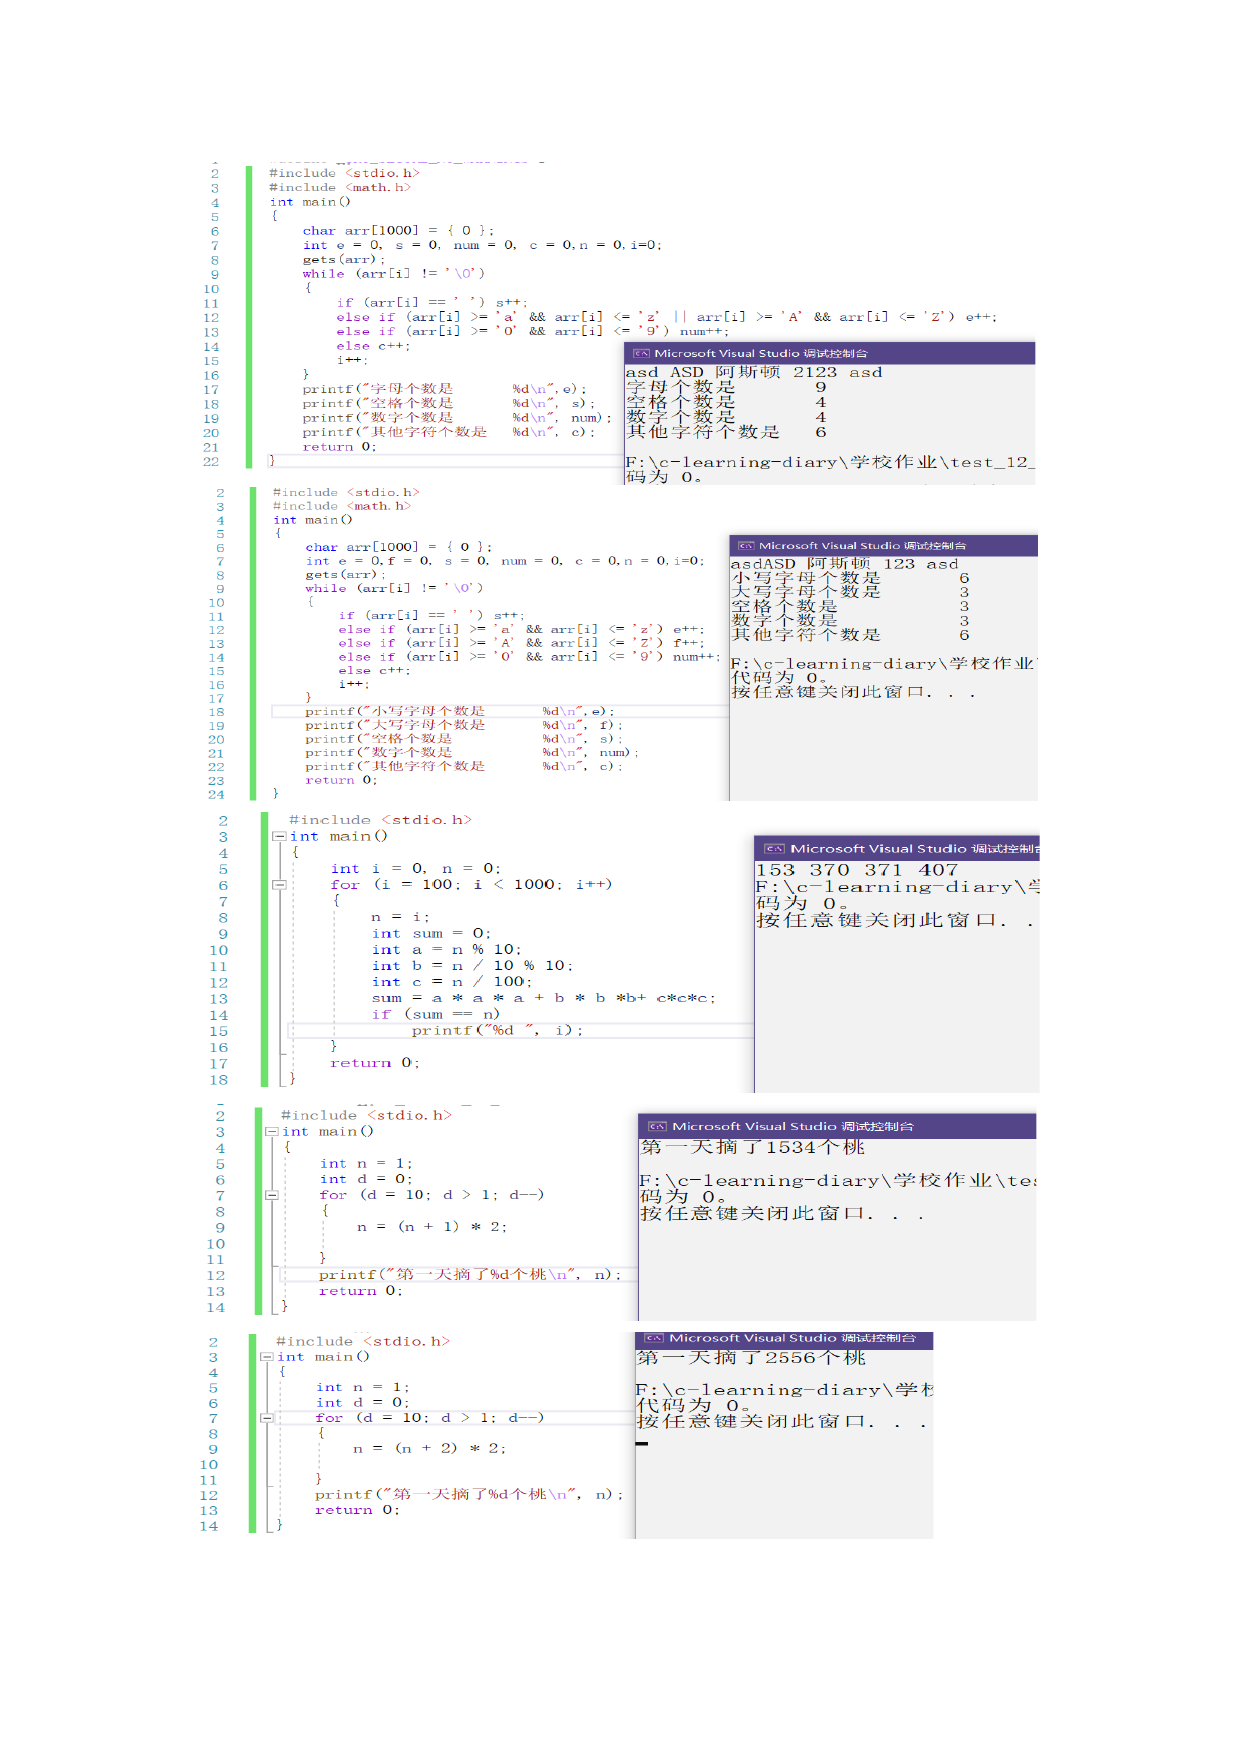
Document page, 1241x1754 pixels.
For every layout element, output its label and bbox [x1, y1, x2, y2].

picture [187, 1104, 1037, 1321]
picture [187, 812, 1040, 1093]
picture [187, 162, 1036, 485]
picture [187, 1332, 934, 1539]
picture [187, 487, 1038, 801]
